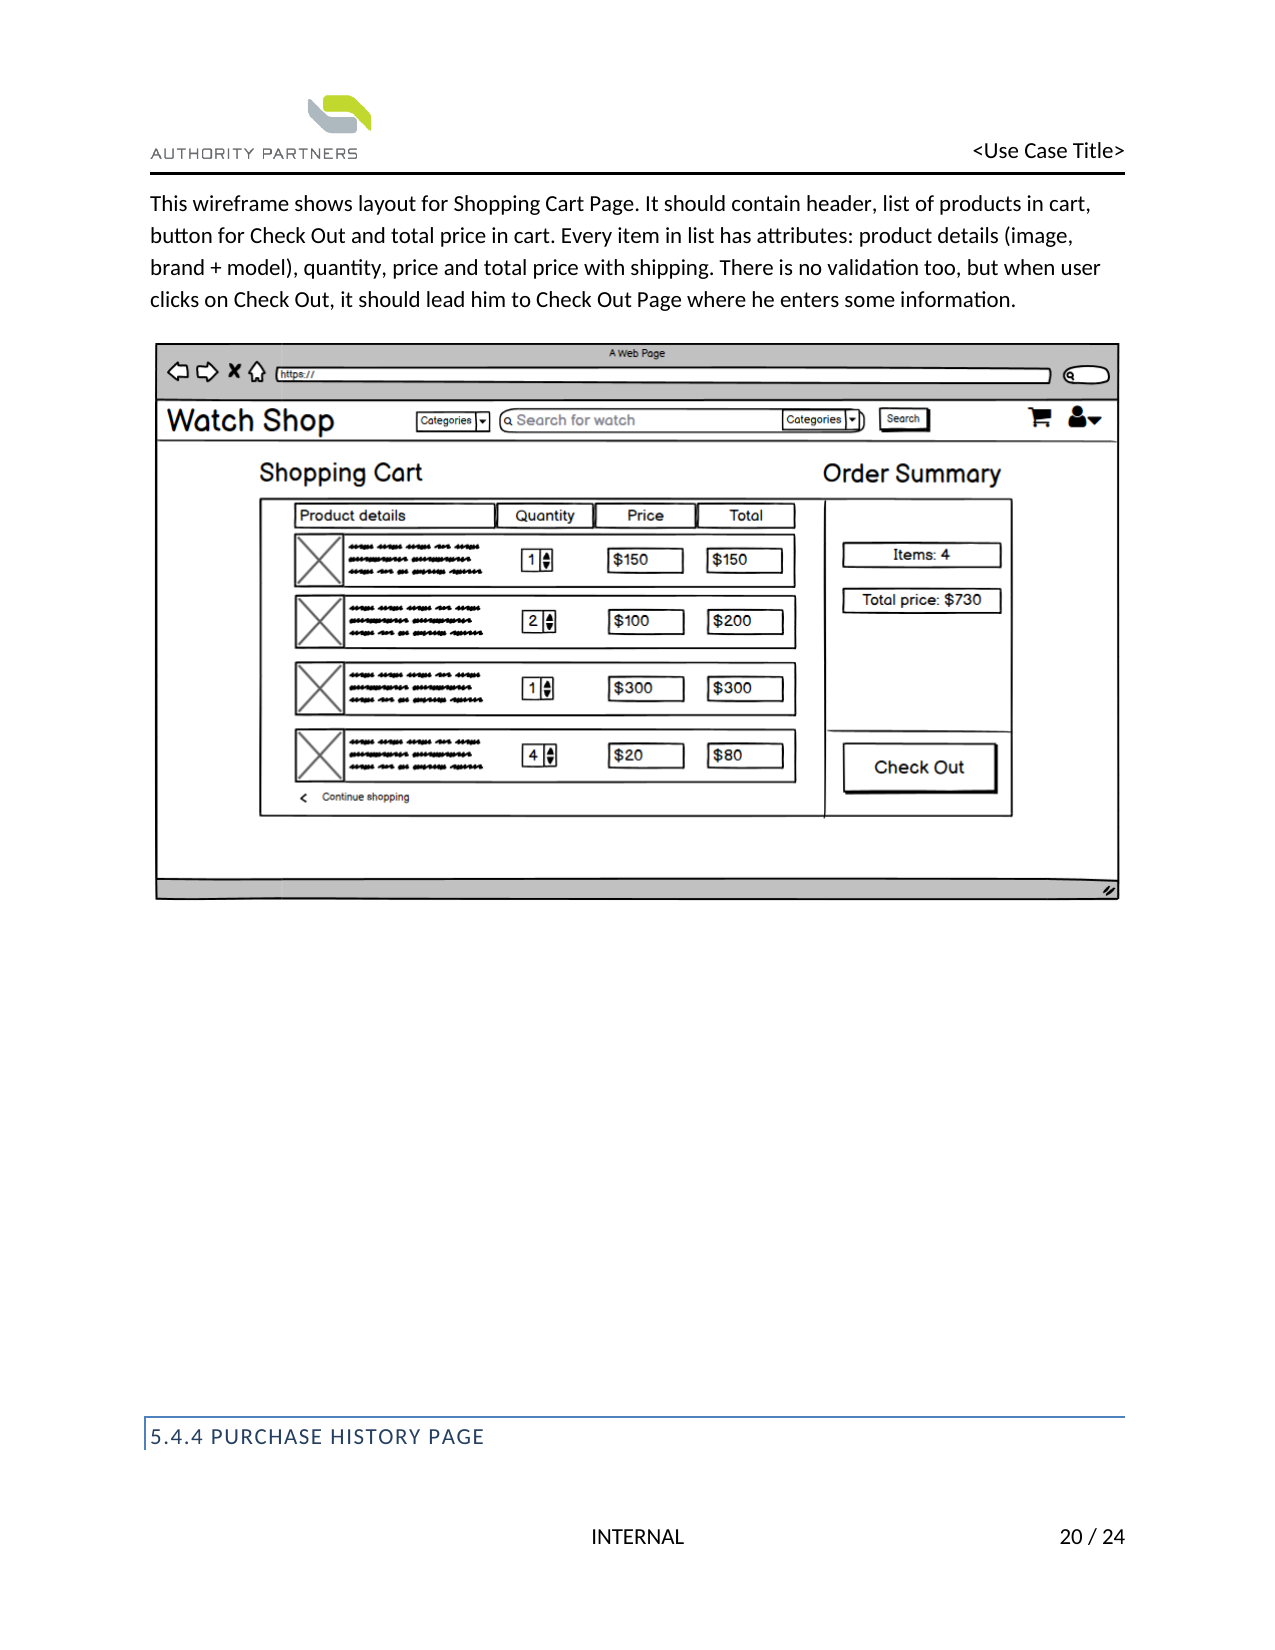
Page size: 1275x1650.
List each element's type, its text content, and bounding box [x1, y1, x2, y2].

subtitle 5.4.4 PURCHASE HISTORY PAGE [146, 1418, 1125, 1450]
text This wireframe shows layout for Shopping Cart Page. It should contain header, list of products in cart, button for Check Out and total price in cart. Every item in list has attributes: product details (image, brand + model), quantity, price and total price with shipping. There is no validation too, but when user clicks on Check Out, it should lead him to Check Out Page where he enters some information. [150, 189, 1125, 313]
picture [150, 95, 372, 159]
picture [150, 338, 1125, 904]
